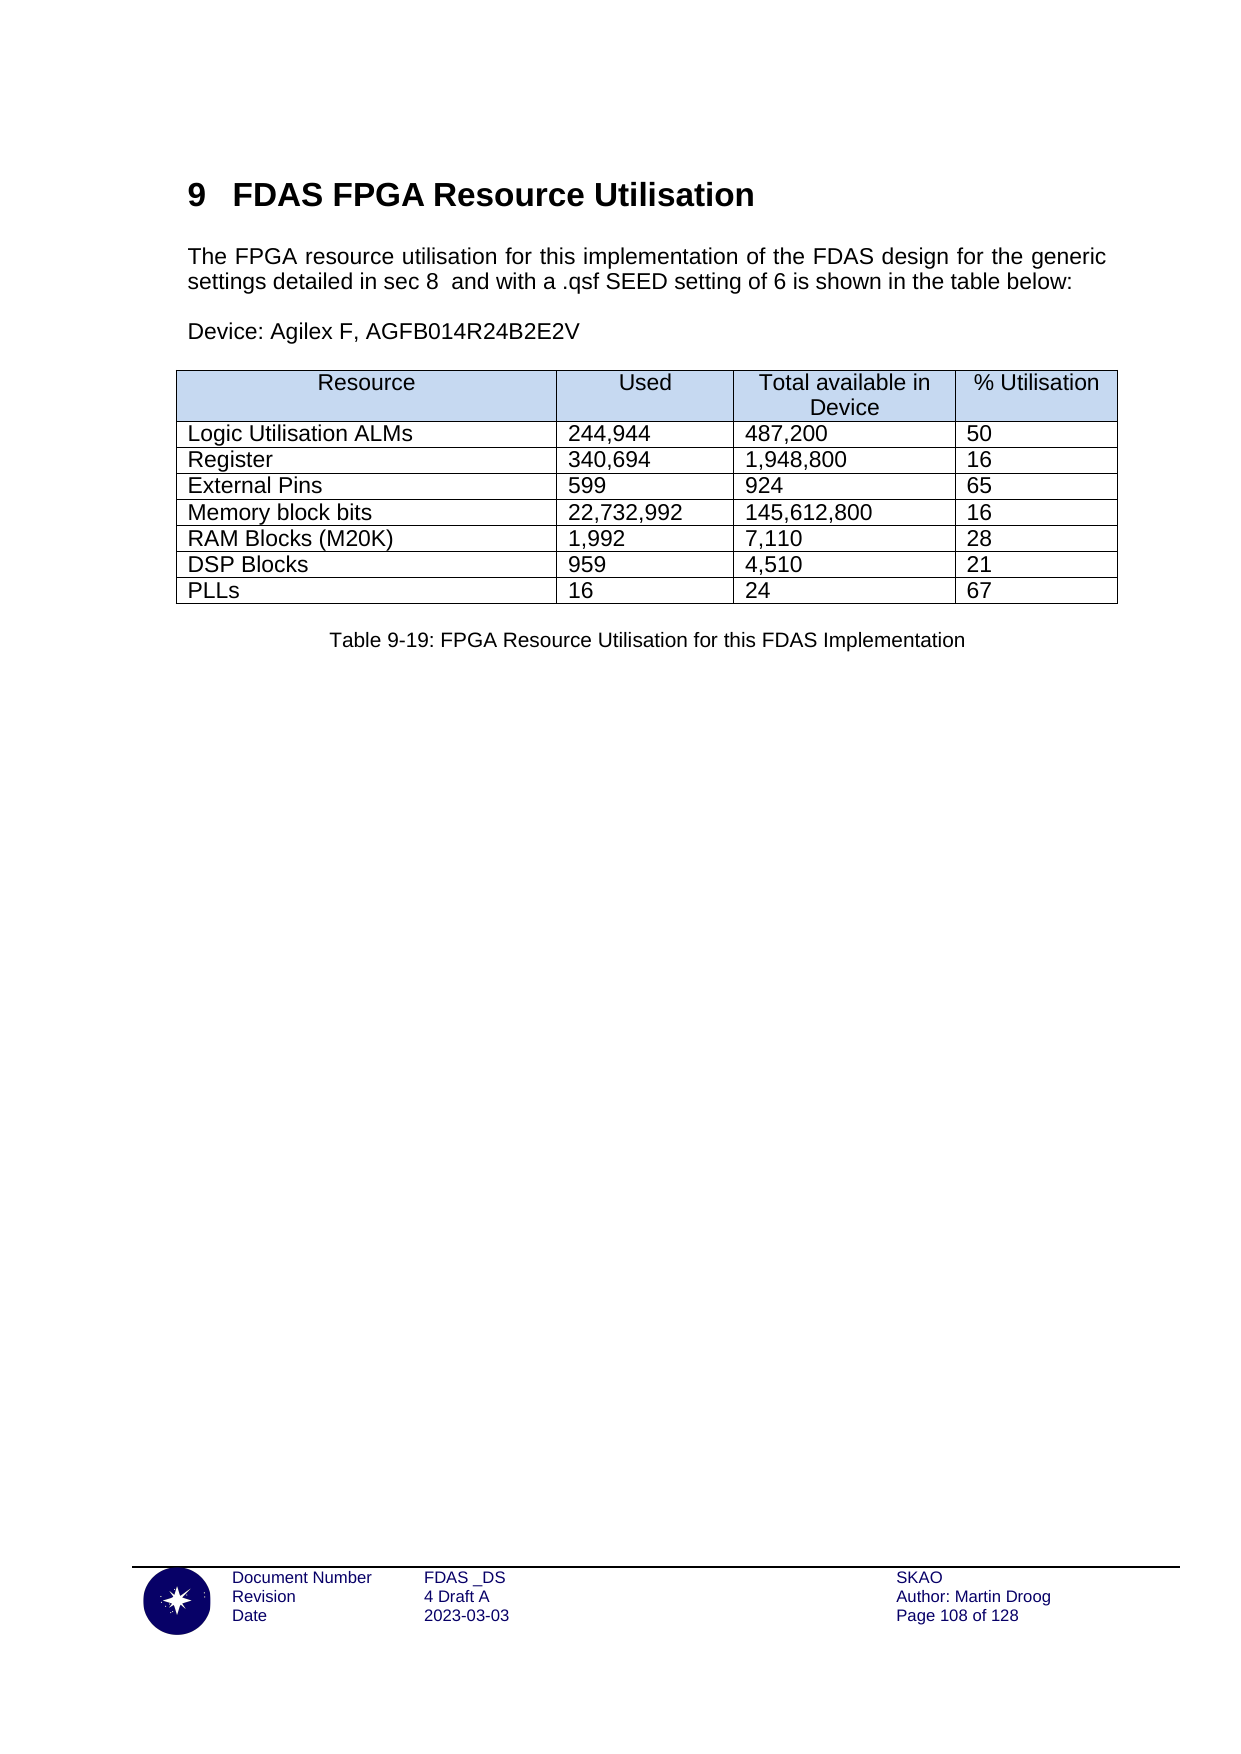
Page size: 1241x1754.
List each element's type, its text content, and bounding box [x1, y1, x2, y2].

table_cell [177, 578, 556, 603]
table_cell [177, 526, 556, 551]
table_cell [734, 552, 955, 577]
picture [143, 1567, 211, 1635]
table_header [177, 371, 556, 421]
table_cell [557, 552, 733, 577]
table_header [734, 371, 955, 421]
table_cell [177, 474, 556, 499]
subtitle FDAS FPGA Resource Utilisation [187, 175, 1107, 213]
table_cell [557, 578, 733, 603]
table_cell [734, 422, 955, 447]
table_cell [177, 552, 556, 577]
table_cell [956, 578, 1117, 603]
text Table 9-1: FPGA Resource Utilisation for this FDAS Implementation [187, 628, 1107, 652]
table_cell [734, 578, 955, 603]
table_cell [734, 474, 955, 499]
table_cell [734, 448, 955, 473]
text Device: Agilex F, AGFB014R24B2E2V [187, 320, 1107, 345]
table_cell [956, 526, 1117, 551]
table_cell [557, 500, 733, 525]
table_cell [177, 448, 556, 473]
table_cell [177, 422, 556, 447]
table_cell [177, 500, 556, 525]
text The FPGA resource utilisation for this implementation of the FDAS design for the generic settings detailed in sec 8 and with a .qsf SEED setting of 6 is shown in the table below: [187, 245, 1107, 295]
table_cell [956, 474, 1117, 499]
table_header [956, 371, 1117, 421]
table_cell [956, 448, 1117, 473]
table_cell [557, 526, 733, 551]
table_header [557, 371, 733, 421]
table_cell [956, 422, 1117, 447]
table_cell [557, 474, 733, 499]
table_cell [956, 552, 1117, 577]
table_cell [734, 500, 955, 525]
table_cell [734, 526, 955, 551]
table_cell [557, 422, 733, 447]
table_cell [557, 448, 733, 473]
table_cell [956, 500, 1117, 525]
